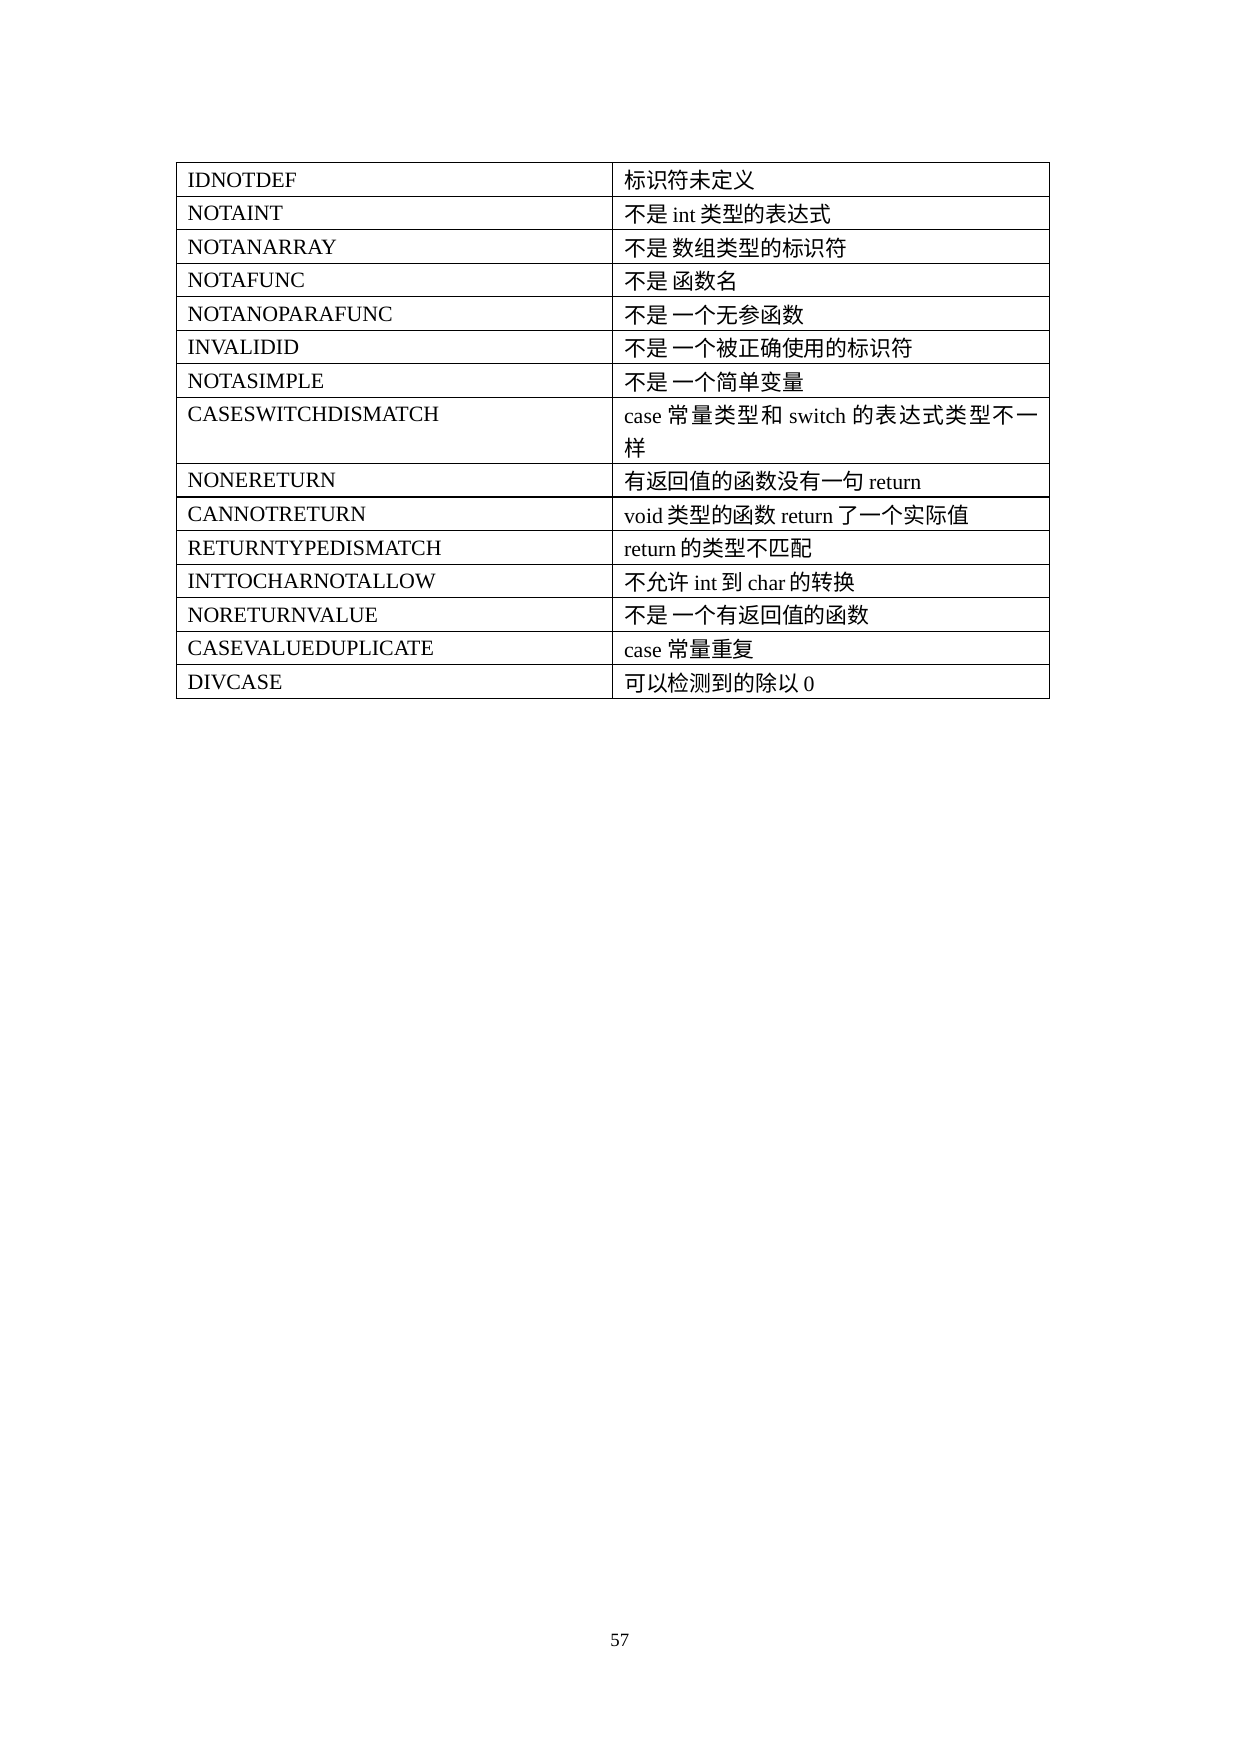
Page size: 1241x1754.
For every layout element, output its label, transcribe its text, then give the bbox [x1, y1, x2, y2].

table_cell 不是 一个无参函数 [613, 297, 1049, 330]
table_cell case常量类型和switch的表达式类型不一样 [613, 398, 1049, 463]
table_cell NORETURNVALUE [177, 598, 612, 631]
table_cell NONERETURN [177, 464, 612, 496]
table_cell 不是 一个有返回值的函数 [613, 598, 1049, 631]
table_cell 不是 函数名 [613, 264, 1049, 296]
table_cell void类型的函数return了一个实际值 [613, 498, 1049, 530]
table_cell case 常量重复 [613, 632, 1049, 664]
table_cell return的类型不匹配 [613, 531, 1049, 563]
table_cell NOTAFUNC [177, 264, 612, 296]
table_cell IDNOTDEF [177, 163, 612, 196]
table_cell RETURNTYPEDISMATCH [177, 531, 612, 563]
table_cell 不是 数组类型的标识符 [613, 230, 1049, 263]
table_cell 标识符未定义 [613, 163, 1049, 196]
table_cell CASESWITCHDISMATCH [177, 398, 612, 463]
table_cell NOTAINT [177, 197, 612, 229]
table_cell 有返回值的函数没有一句return [613, 464, 1049, 496]
table_cell INVALIDID [177, 331, 612, 363]
table_cell 可以检测到的除以0 [613, 665, 1049, 698]
table_cell INTTOCHARNOTALLOW [177, 565, 612, 597]
table_cell 不是 int类型的表达式 [613, 197, 1049, 229]
table_cell 不是 一个简单变量 [613, 364, 1049, 397]
table_cell DIVCASE [177, 665, 612, 698]
table_cell NOTASIMPLE [177, 364, 612, 397]
table_cell CANNOTRETURN [177, 498, 612, 530]
table_cell CASEVALUEDUPLICATE [177, 632, 612, 664]
table_cell 不是 一个被正确使用的标识符 [613, 331, 1049, 363]
table_cell NOTANARRAY [177, 230, 612, 263]
table_cell 不允许int到char的转换 [613, 565, 1049, 597]
table_cell NOTANOPARAFUNC [177, 297, 612, 330]
